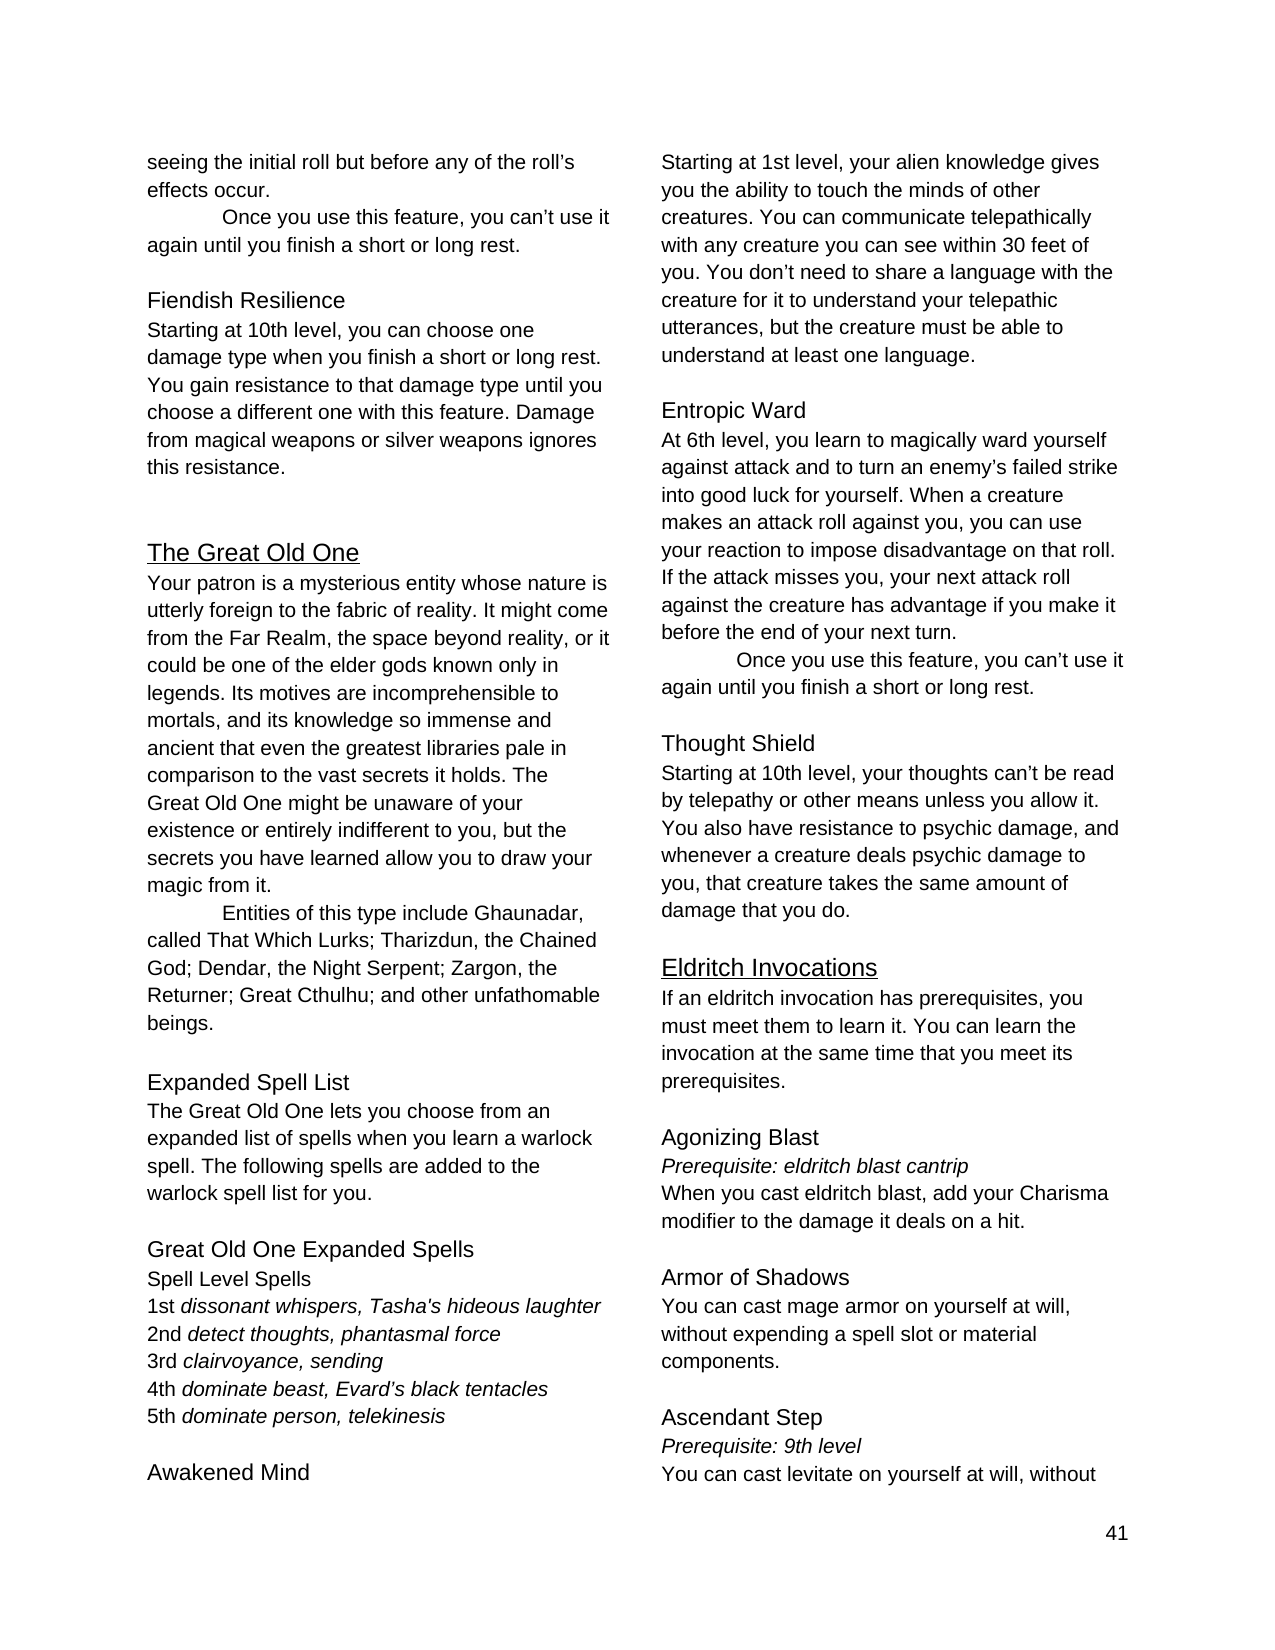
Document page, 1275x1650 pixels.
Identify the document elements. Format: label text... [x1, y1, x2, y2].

text Starting at 10th level, your thoughts can’t be read by telepathy or other means unless you allow it. You also have resistance to psychic damage, and whenever a creature deals psychic damage to you, that creature takes the same amount of damage that you do. [661, 760, 1128, 922]
text When you cast eldritch blast, add your Charisma modifier to the damage it deals on a hit. [661, 1181, 1128, 1233]
text Eldritch Invocations [661, 953, 1128, 982]
text Great Old One might be unaware of your existence or entirely indifferent to you, but the secrets you have learned allow you to draw your magic from it. [147, 791, 614, 897]
text If an eldritch invocation has prerequisites, you must meet them to learn it. You can learn the invocation at the same time that you meet its prerequisites. [661, 986, 1128, 1092]
text Thought Shield [661, 730, 1128, 757]
text Awakened Mind [147, 1459, 614, 1485]
text Prerequisite: eldritch blast cantrip [661, 1154, 1128, 1178]
text Your patron is a mysterious entity whose nature is [147, 571, 614, 595]
text utterly foreign to the fabric of reality. It might come from the Far Realm, the space beyond reality, or it could be one of the elder gods known only in legends. Its motives are incomprehensible to mortals, and its knowledge so immense and ancient that even the greatest libraries pale in comparison to the vast secrets it holds. The [147, 598, 614, 787]
text Fiendish Resilience [147, 287, 614, 314]
text Expanded Spell List [147, 1068, 614, 1095]
text You can cast mage armor on yourself at will, without expending a spell slot or material components. [661, 1294, 1128, 1373]
text Armor of Shadows [661, 1264, 1128, 1290]
text At 6th level, you learn to magically ward yourself against attack and to turn an enemy’s failed strike into good luck for yourself. When a creature makes an attack roll against you, you can use your reaction to impose disadvantage on that roll. If the attack misses you, your next attack roll against the creature has advantage if you make it before the end of your next turn. [661, 428, 1128, 644]
text 4th dominate beast, Evard’s black tentacles [147, 1376, 614, 1400]
text Starting at 1st level, your alien knowledge gives you the ability to touch the minds of other creatures. You can communicate telepathically with any creature you can see within 30 feet of you. You don’t need to share a language with the creature for it to understand your telepathic utterances, but the creature must be able to understand at least one language. [661, 150, 1128, 366]
text Entities of this type include Ghaunadar, called That Which Lurks; Tharizdun, the Chained God; Dendar, the Night Serpent; Zargon, the Returner; Great Cthulhu; and other unfathomable beings. [147, 901, 614, 1035]
text Starting at 10th level, you can choose one damage type when you finish a short or long rest. You gain resistance to that damage type until you choose a different one with this feature. Damage from magical weapons or silver weapons ignores this resistance. [147, 318, 614, 479]
text The Great Old One [147, 538, 614, 566]
text Prerequisite: 9th level [661, 1434, 1128, 1458]
text 5th dominate person, telekinesis [147, 1404, 614, 1428]
text Spell Level Spells [147, 1266, 614, 1290]
text The Great Old One lets you choose from an expanded list of spells when you learn a warlock spell. The following spells are added to the warlock spell list for you. [147, 1099, 614, 1205]
text 1st dissonant whispers, Tasha's hideous laughter [147, 1294, 614, 1318]
text 2nd detect thoughts, phantasmal force [147, 1321, 614, 1345]
text Great Old One Expanded Spells [147, 1236, 614, 1262]
text Entropic Ward [661, 397, 1128, 424]
text Once you use this feature, you can’t use it again until you finish a short or long rest. [147, 205, 614, 256]
text You can cast levitate on yourself at will, without [661, 1462, 1128, 1486]
text 3rd clairvoyance, sending [147, 1349, 614, 1373]
text Once you use this feature, you can’t use it again until you finish a short or long rest. [661, 648, 1128, 699]
text Agonizing Blast [661, 1123, 1128, 1150]
text Ascendant Step [661, 1404, 1128, 1430]
